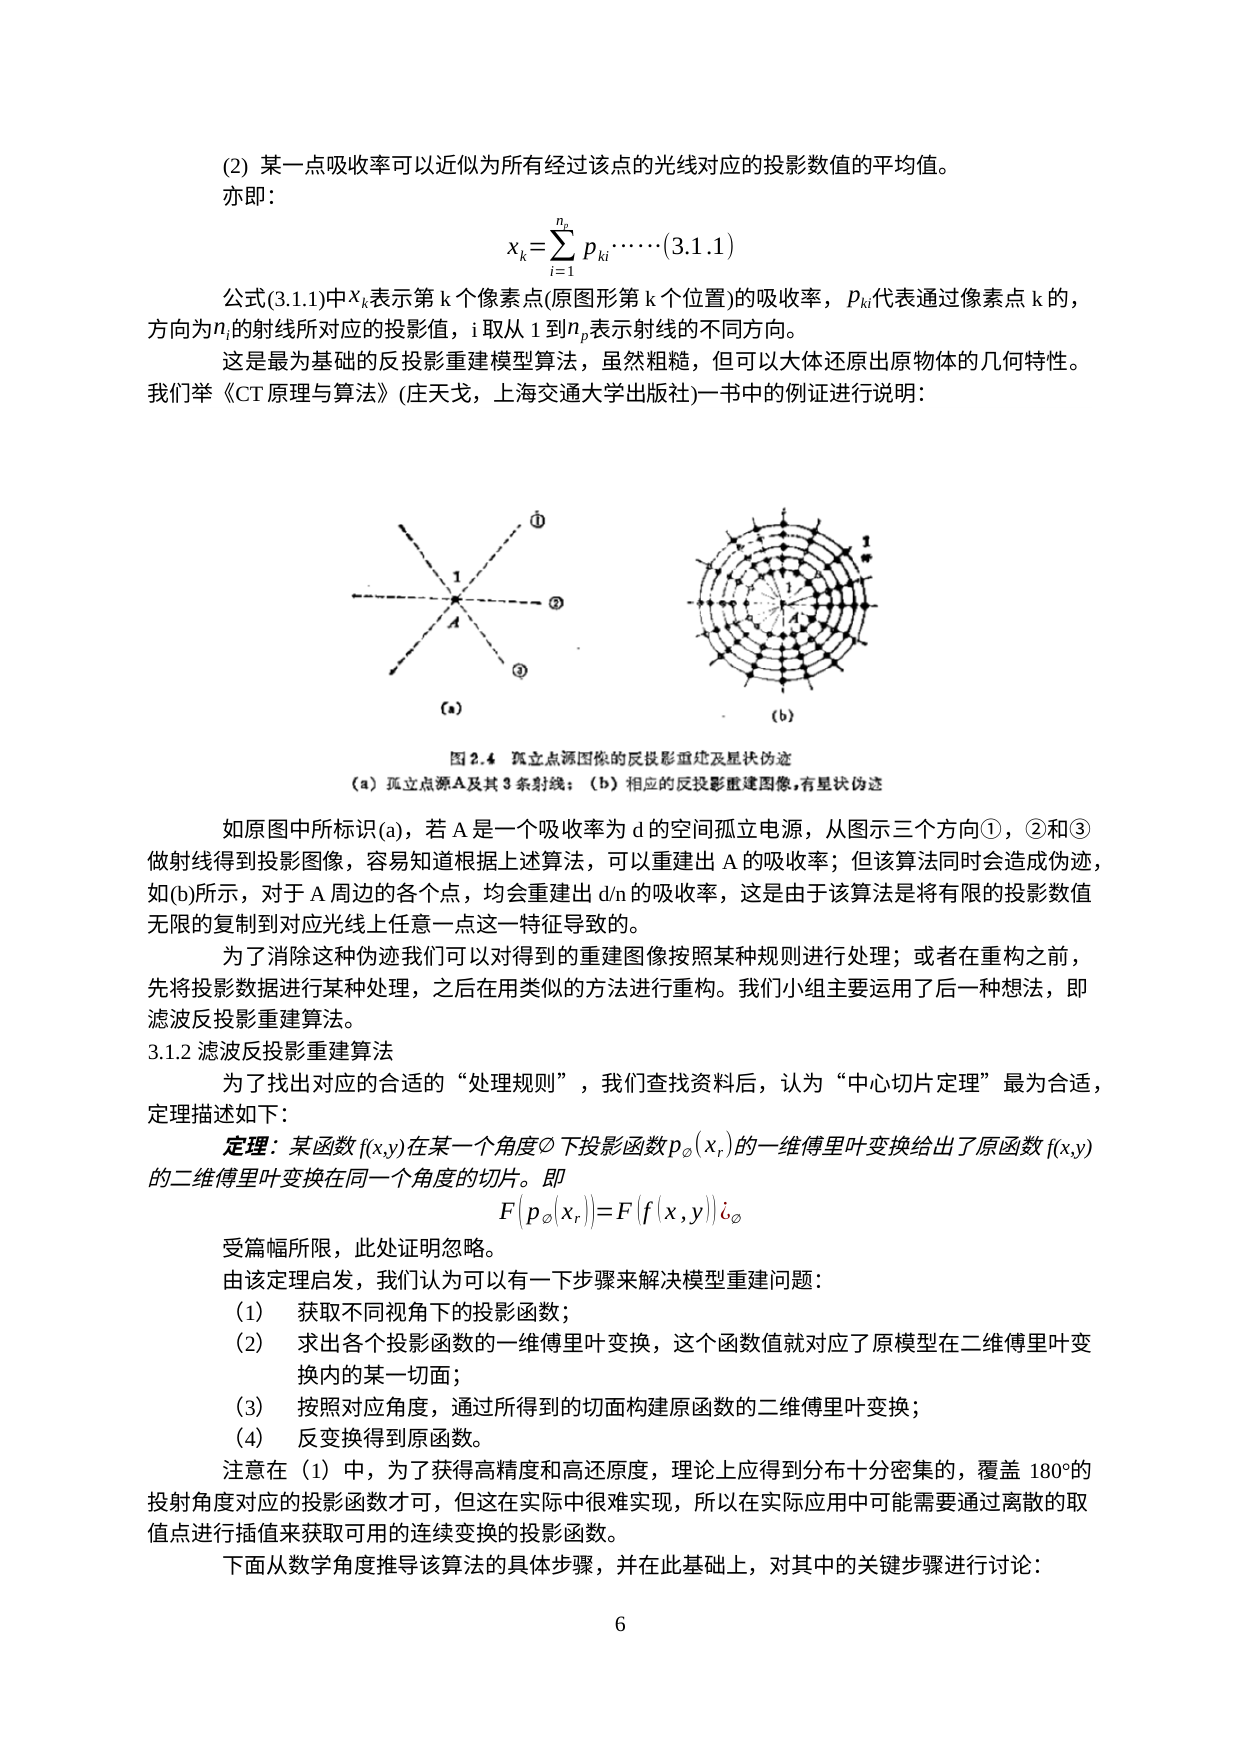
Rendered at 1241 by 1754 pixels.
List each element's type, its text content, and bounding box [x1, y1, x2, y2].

text 由该定理启发，我们认为可以有一下步骤来解决模型重建问题： [148, 1263, 1092, 1294]
text 公式(3.1.1)中表示第k个像素点(原图形第k个位置)的吸收率，代表通过像素点k的，方向为的射线所对应的投影值，i取从1到表示射线的不同方向。 [148, 281, 1092, 344]
list 反变换得到原函数。 [223, 1421, 1092, 1453]
text 3.1.2 滤波反投影重建算法 [148, 1034, 1092, 1066]
text 受篇幅所限，此处证明忽略。 [148, 1231, 1092, 1263]
list 某一点吸收率可以近似为所有经过该点的光线对应的投影数值的平均值。 [223, 148, 1092, 179]
text 这是最为基础的反投影重建模型算法，虽然粗糙，但可以大体还原出原物体的几何特性。我们举《CT原理与算法》(庄天戈，上海交通大学出版社)一书中的例证进行说明： [148, 344, 1092, 407]
text 注意在（1）中，为了获得高精度和高还原度，理论上应得到分布十分密集的，覆盖180°的投射角度对应的投影函数才可，但这在实际中很难实现，所以在实际应用中可能需要通过离散的取值点进行插值来获取可用的连续变换的投影函数。 [148, 1453, 1092, 1548]
list 求出各个投影函数的一维傅里叶变换，这个函数值就对应了原模型在二维傅里叶变换内的某一切面； [223, 1326, 1092, 1389]
text 下面从数学角度推导该算法的具体步骤，并在此基础上，对其中的关键步骤进行讨论： [148, 1548, 1092, 1579]
picture [147, 407, 1093, 813]
text 为了找出对应的合适的“处理规则”，我们查找资料后，认为“中心切片定理”最为合适，定理描述如下： [148, 1066, 1092, 1129]
text 定理：某函数f(x,y)在某一个角度下投影函数的一维傅里叶变换给出了原函数f(x,y)的二维傅里叶变换在同一个角度的切片。即 [148, 1129, 1092, 1193]
text 为了消除这种伪迹我们可以对得到的重建图像按照某种规则进行处理；或者在重构之前，先将投影数据进行某种处理，之后在用类似的方法进行重构。我们小组主要运用了后一种想法，即滤波反投影重建算法。 [148, 939, 1092, 1034]
list 按照对应角度，通过所得到的切面构建原函数的二维傅里叶变换； [223, 1389, 1092, 1421]
text 如原图中所标识(a)，若A是一个吸收率为d的空间孤立电源，从图示三个方向①，②和③做射线得到投影图像，容易知道根据上述算法，可以重建出A 的吸收率；但该算法同时会造成伪迹，如(b)所示，对于A周边的各个点，均会重建出d/n的吸收率，这是由于该算法是将有限的投影数值无限的复制到对应光线上任意一点这一特征导致的。 [148, 813, 1092, 939]
list 获取不同视角下的投影函数； [223, 1294, 1092, 1326]
text 亦即： [223, 179, 1092, 211]
